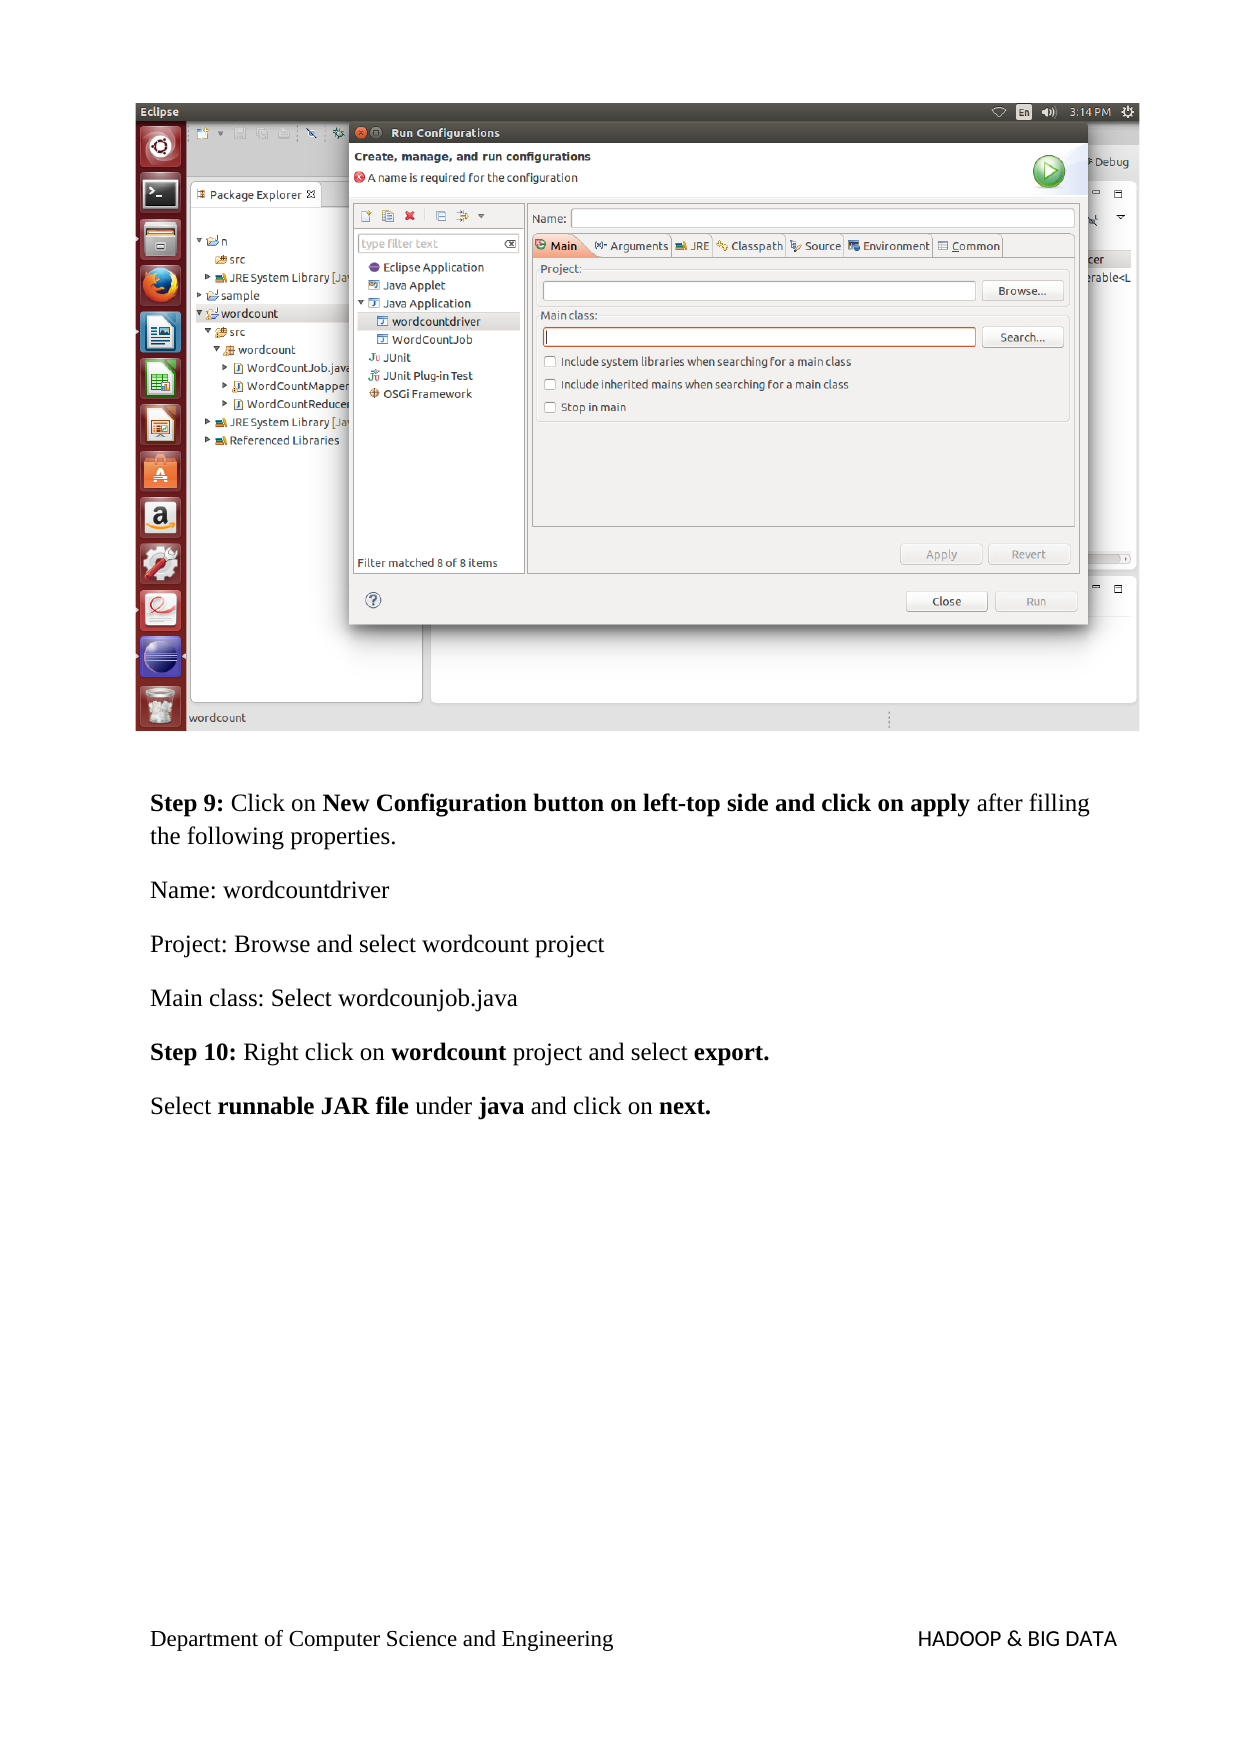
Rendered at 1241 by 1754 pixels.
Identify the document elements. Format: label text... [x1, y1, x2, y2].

text Project: Browse and select wordcount project [150, 929, 1125, 958]
text Step 9: Click on New Configuration button on left-top side and click on apply after filling the following properties. [150, 788, 1125, 850]
text Select runnable JAR file under java and click on next. [150, 1091, 1125, 1119]
text Main class: Select wordcounjob.java [150, 983, 1125, 1012]
picture [135, 103, 1140, 731]
text Name: wordcountdriver [150, 875, 1125, 904]
text Step 10: Right click on wordcount project and select export. [150, 1037, 1125, 1066]
